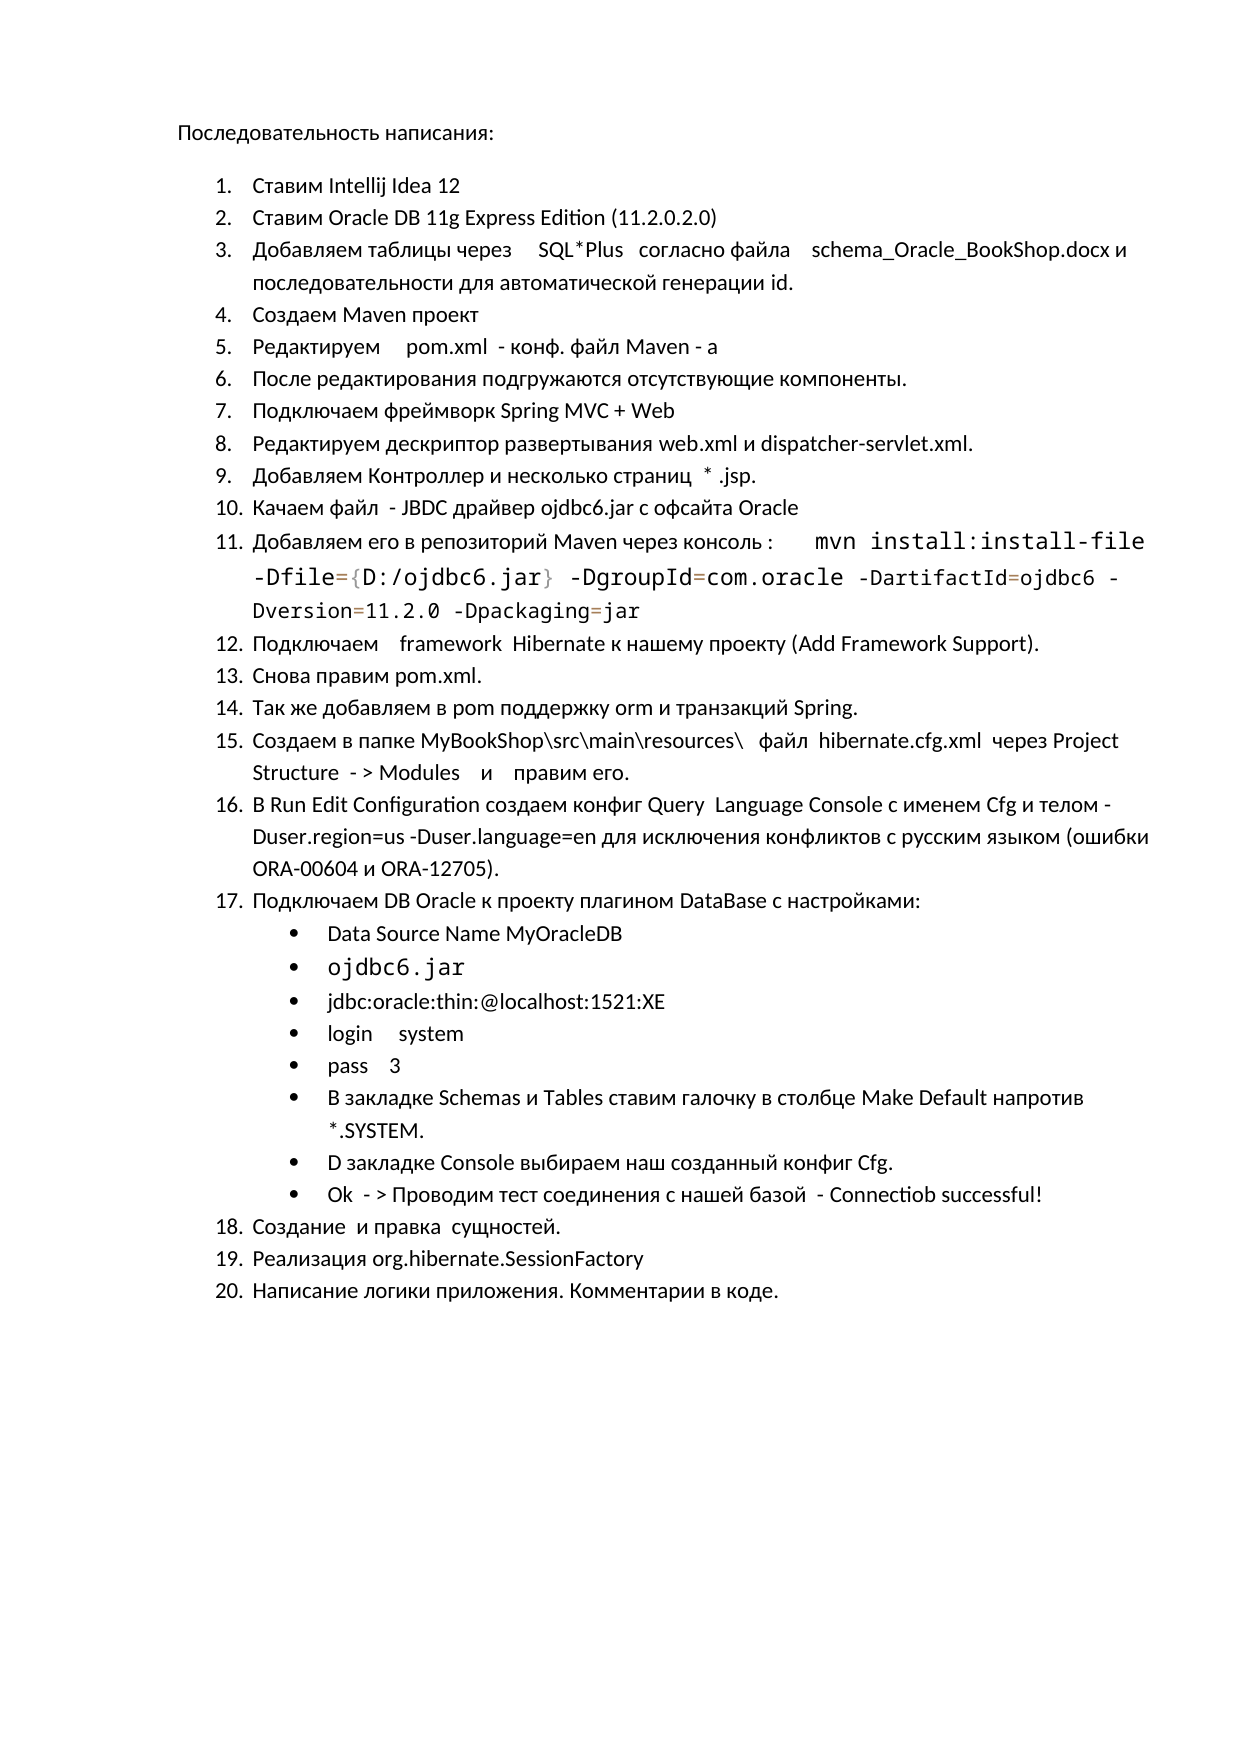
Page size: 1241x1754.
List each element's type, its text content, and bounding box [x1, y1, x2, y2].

list Так же добавляем в pom поддержку orm и транзакций Spring. [215, 693, 1152, 722]
list Реализация org.hibernate.SessionFactory [215, 1244, 1152, 1272]
list Подключаем framework Hibernate к нашему проекту (Add Framework Support). [215, 629, 1152, 657]
list pass 3 [290, 1051, 1152, 1079]
list Ok - > Проводим тест соединения с нашей базой - Connectiob successful! [290, 1180, 1152, 1208]
list Добавляем Контроллер и несколько страниц * .jsp. [215, 461, 1152, 489]
list Качаем файл - JBDC драйвер ojdbc6.jar с офсайта Oracle [215, 493, 1152, 521]
list Data Source Name MyOracleDB [290, 919, 1152, 947]
list Ставим Oracle DB 11g Express Edition (11.2.0.2.0) [215, 203, 1152, 231]
list В Run Edit Configuration создаем конфиг Query Language Console с именем Cfg и телом -Duser.region=us -Duser.language=en для исключения конфликтов с русским языком (ошибки ORA-00604 и ORA-12705). [215, 790, 1152, 882]
list Создание и правка сущностей. [215, 1212, 1152, 1240]
list Ставим Intellij Idea 12 [215, 171, 1152, 199]
list jdbc:oracle:thin:@localhost:1521:XE [290, 987, 1152, 1015]
list Создаем Maven проект [215, 300, 1152, 328]
list Редактируем дескриптор развертывания web.xml и dispatcher-servlet.xml. [215, 429, 1152, 457]
list Добавляем его в репозиторий Maven через консоль : mvn install:install-file -Dfile={D:/ojdbc6.jar} -DgroupId=com.oracle -DartifactId=ojdbc6 -Dversion=11.2.0 -Dpackaging=jar [215, 525, 1152, 625]
list D закладке Console выбираем наш созданный конфиг Cfg. [290, 1148, 1152, 1176]
list Создаем в папке MyBookShop\src\main\resources\ файл hibernate.cfg.xml через Project Structure - > Modules и правим его. [215, 726, 1152, 786]
list Подключаем фреймворк Spring MVC + Web [215, 396, 1152, 424]
list Снова правим pom.xml. [215, 661, 1152, 689]
list В закладке Schemas и Tables ставим галочку в столбце Make Default напротив *.SYSTEM. [290, 1083, 1152, 1144]
list Добавляем таблицы через SQL*Plus согласно файла schema_Oracle_BookShop.docx и последовательности для автоматической генерации id. [215, 236, 1152, 296]
list login system [290, 1019, 1152, 1047]
list Подключаем DB Oracle к проекту плагином DataBase с настройками: [215, 887, 1152, 915]
list После редактирования подгружаются отсутствующие компоненты. [215, 364, 1152, 392]
list ojdbc6.jar [290, 951, 1152, 982]
list Написание логики приложения. Комментарии в коде. [215, 1277, 1152, 1305]
text Последовательность написания: [177, 118, 1152, 146]
list Редактируем pom.xml - конф. файл Maven - а [215, 332, 1152, 360]
